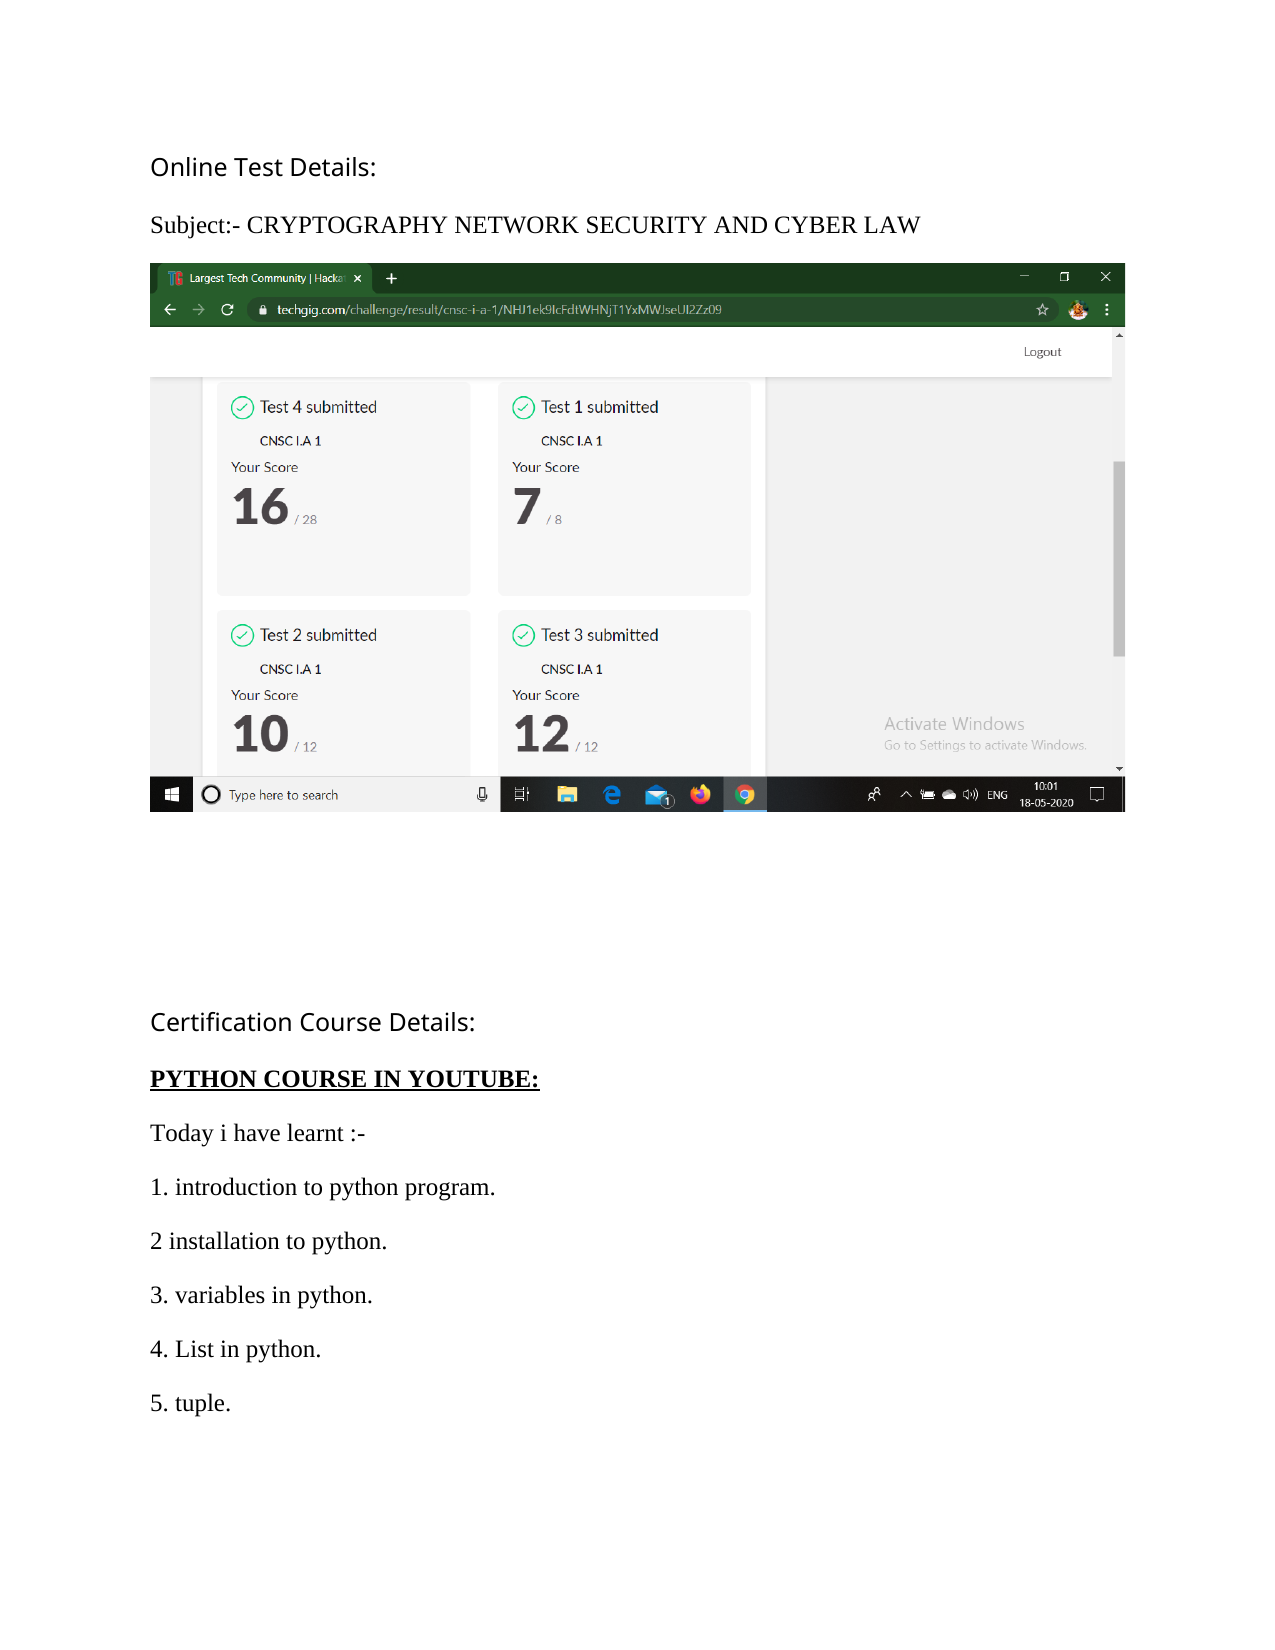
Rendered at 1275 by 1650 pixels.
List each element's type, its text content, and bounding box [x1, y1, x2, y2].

picture [150, 263, 1125, 812]
text 2 installation to python. [150, 1226, 1125, 1255]
text Subject:- CRYPTOGRAPHY NETWORK SECURITY AND CYBER LAW [150, 210, 1125, 239]
text 1. introduction to python program. [150, 1172, 1125, 1201]
text Certification Course Details: [150, 1004, 1125, 1039]
text Today i have learnt :- [150, 1118, 1125, 1147]
text 3. variables in python. [150, 1280, 1125, 1309]
text Online Test Details: [150, 150, 1125, 184]
text PYTHON COURSE IN YOUTUBE: [150, 1064, 1125, 1093]
text 5. tuple. [150, 1388, 1125, 1416]
text 4. List in python. [150, 1334, 1125, 1363]
